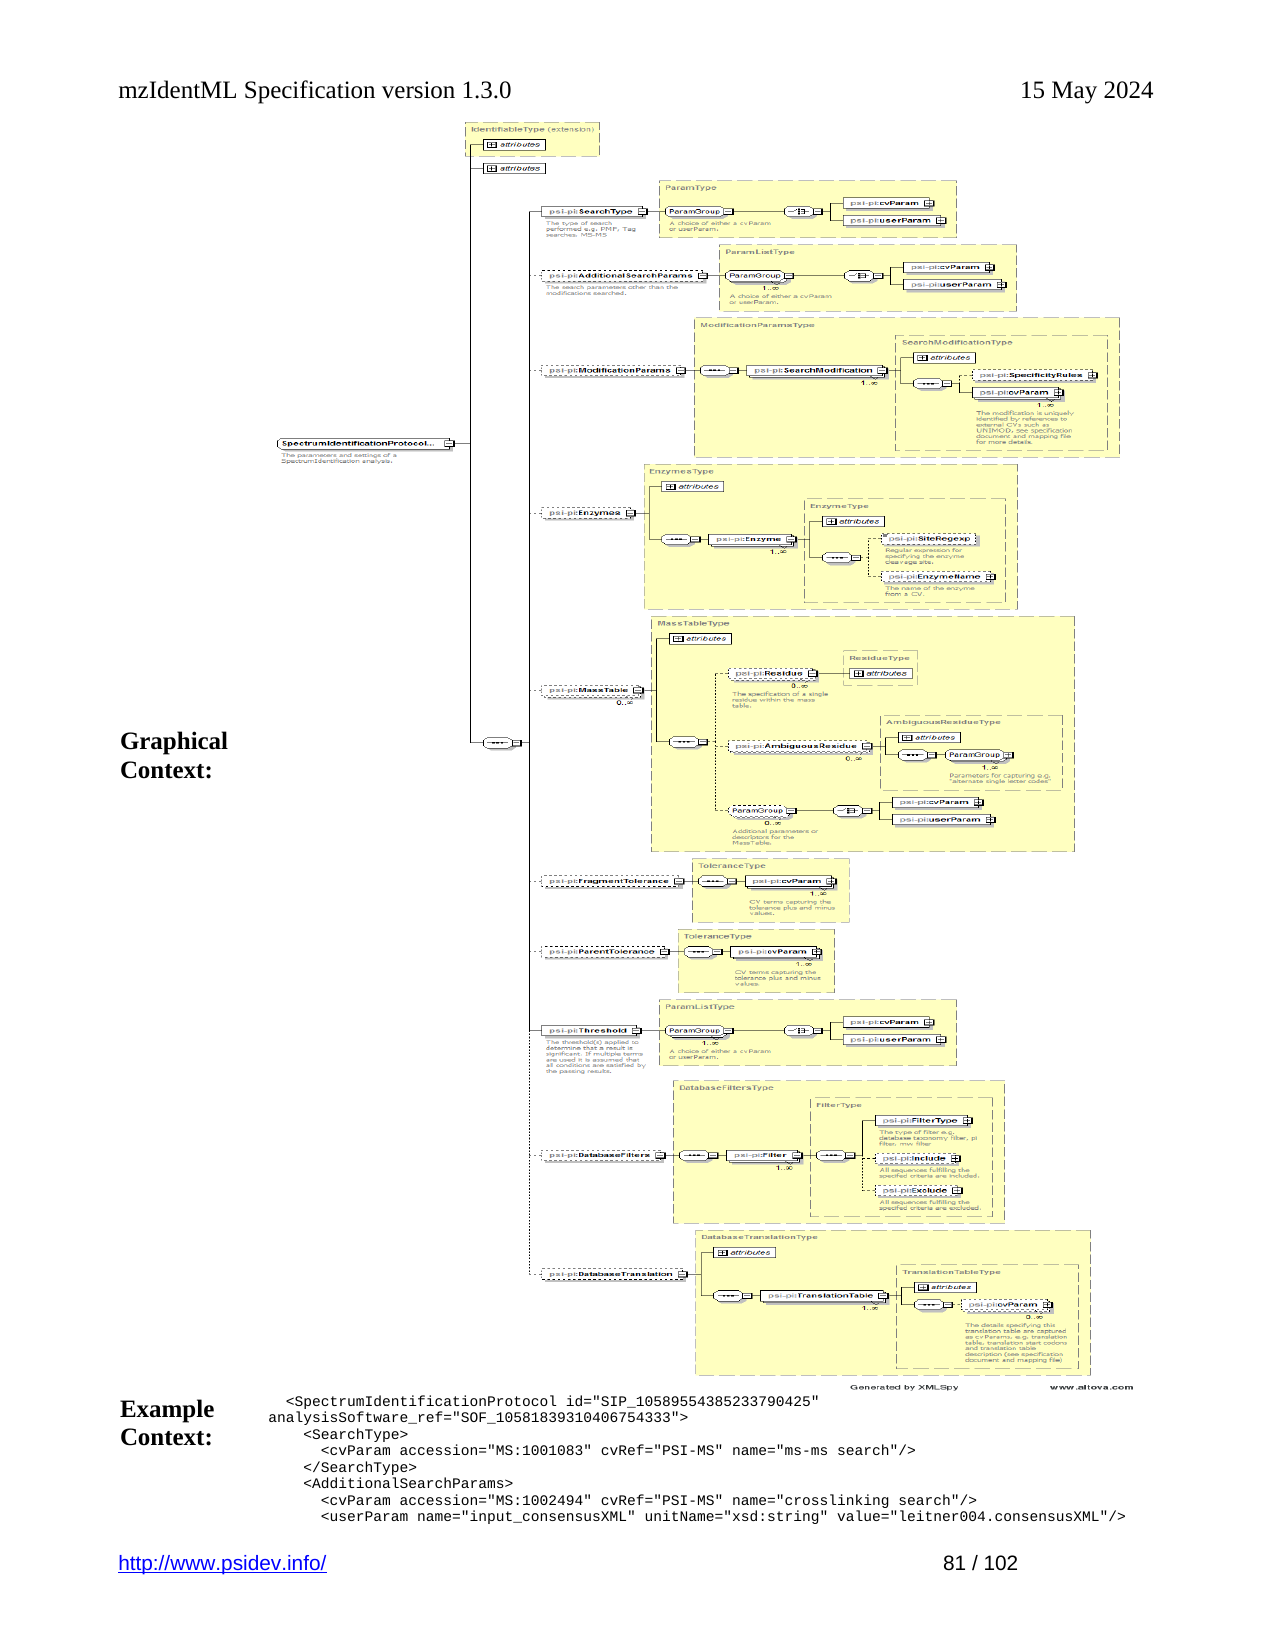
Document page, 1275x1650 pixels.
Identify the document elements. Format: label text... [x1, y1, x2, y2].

table_cell Graphical Context: [118, 118, 266, 1392]
picture [268, 119, 1139, 1391]
table_cell [266, 118, 1157, 1392]
table_cell Example Context: [118, 1392, 266, 1528]
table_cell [266, 1392, 1157, 1528]
